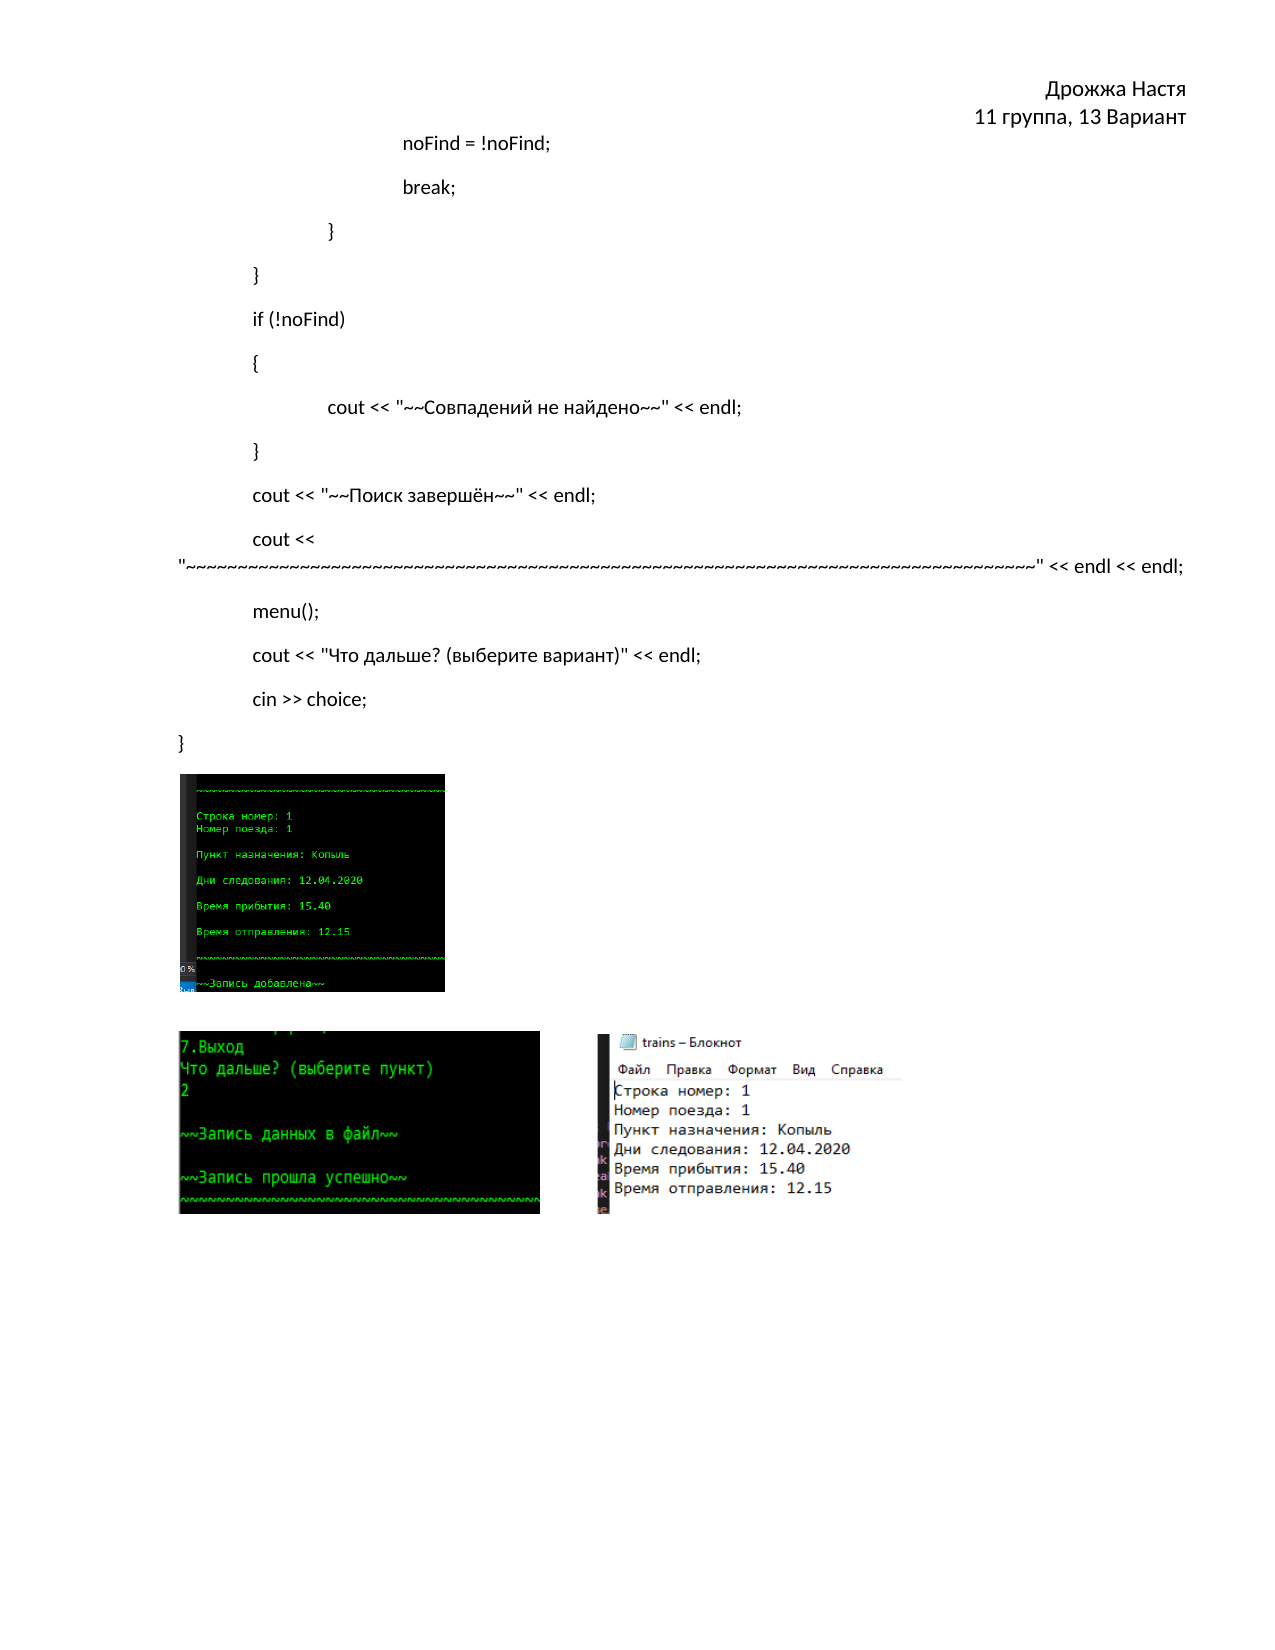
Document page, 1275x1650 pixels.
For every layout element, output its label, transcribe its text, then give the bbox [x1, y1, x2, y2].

text cout << "Что дальше? (выберите вариант)" << endl; [177, 642, 1186, 667]
picture [180, 774, 445, 992]
text cin >> choice; [177, 686, 1186, 711]
text { [177, 350, 1186, 376]
picture [177, 1031, 540, 1213]
text menu(); [177, 598, 1186, 623]
text noFind = !noFind; [177, 130, 1186, 155]
text } [177, 730, 1186, 755]
text cout << "~~~~~~~~~~~~~~~~~~~~~~~~~~~~~~~~~~~~~~~~~~~~~~~~~~~~~~~~~~~~~~~~~~~~~~~~~~~~~~~~~~" << endl << endl; [177, 526, 1186, 579]
text cout << "~~Совпадений не найдено~~" << endl; [177, 394, 1186, 419]
text } [177, 218, 1186, 243]
text } [177, 438, 1186, 464]
text break; [177, 174, 1186, 199]
text if (!noFind) [177, 306, 1186, 331]
picture [596, 1034, 903, 1213]
text cout << "~~Поиск завершён~~" << endl; [177, 482, 1186, 508]
text } [177, 262, 1186, 287]
